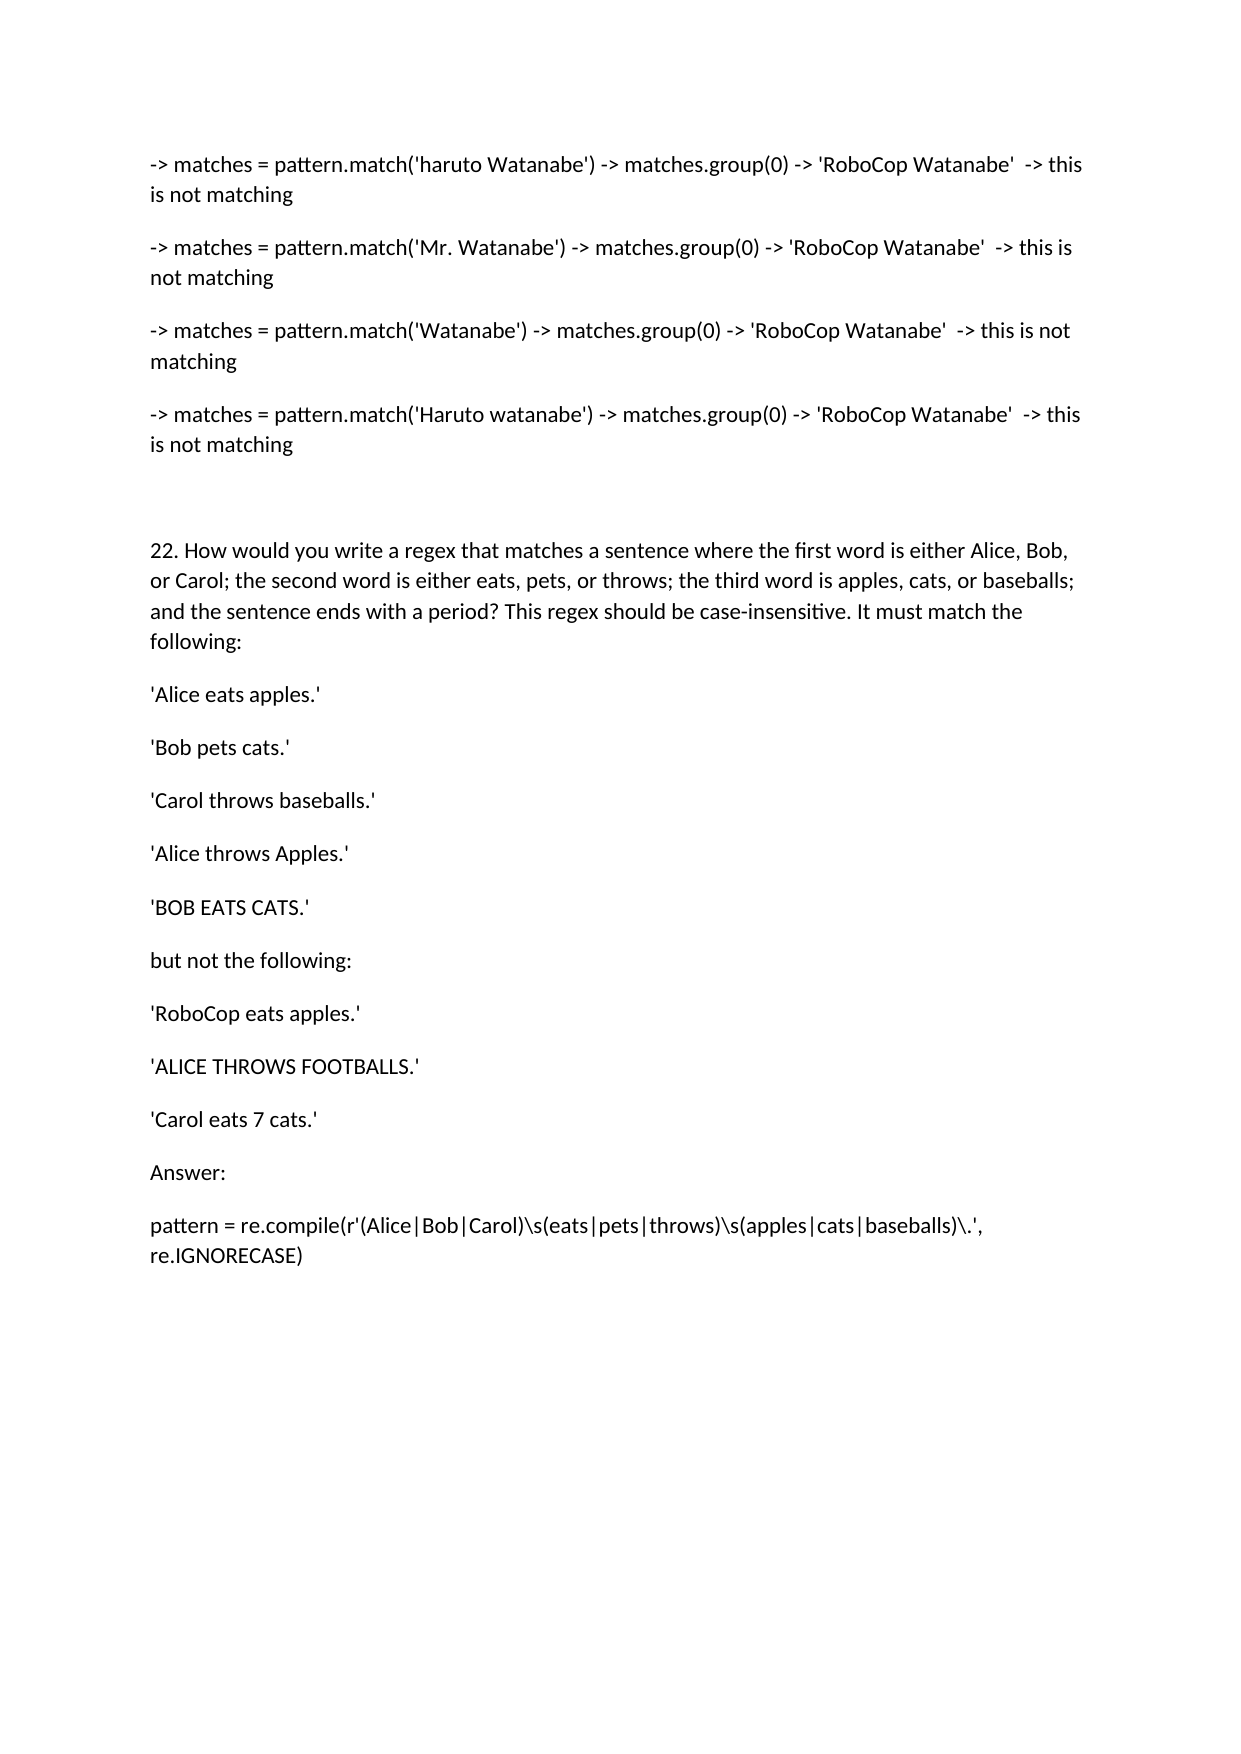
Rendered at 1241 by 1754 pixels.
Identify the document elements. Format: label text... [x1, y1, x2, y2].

text 'ALICE THROWS FOOTBALLS.' [150, 1052, 1090, 1080]
text 'Carol throws baseballs.' [150, 786, 1090, 814]
text -> matches = pattern.match('Mr. Watanabe') -> matches.group(0) -> 'RoboCop Watanabe' -> this is not matching [150, 233, 1090, 292]
text but not the following: [150, 946, 1090, 974]
text 'RoboCop eats apples.' [150, 999, 1090, 1027]
text -> matches = pattern.match('haruto Watanabe') -> matches.group(0) -> 'RoboCop Watanabe' -> this is not matching [150, 150, 1090, 208]
text 'Bob pets cats.' [150, 733, 1090, 761]
text pattern = re.compile(r'(Alice|Bob|Carol)\s(eats|pets|throws)\s(apples|cats|baseballs)\.', re.IGNORECASE) [150, 1211, 1090, 1270]
text -> matches = pattern.match('Haruto watanabe') -> matches.group(0) -> 'RoboCop Watanabe' -> this is not matching [150, 400, 1090, 458]
text 'Alice eats apples.' [150, 680, 1090, 708]
text 'Alice throws Apples.' [150, 839, 1090, 868]
text 'Carol eats 7 cats.' [150, 1105, 1090, 1133]
text 22. How would you write a regex that matches a sentence where the first word is either Alice, Bob, or Carol; the second word is either eats, pets, or throws; the third word is apples, cats, or baseballs; and the sentence ends with a period? This regex should be case-insensitive. It must match the following: [150, 536, 1090, 655]
text Answer: [150, 1158, 1090, 1186]
text -> matches = pattern.match('Watanabe') -> matches.group(0) -> 'RoboCop Watanabe' -> this is not matching [150, 317, 1090, 375]
text 'BOB EATS CATS.' [150, 893, 1090, 921]
